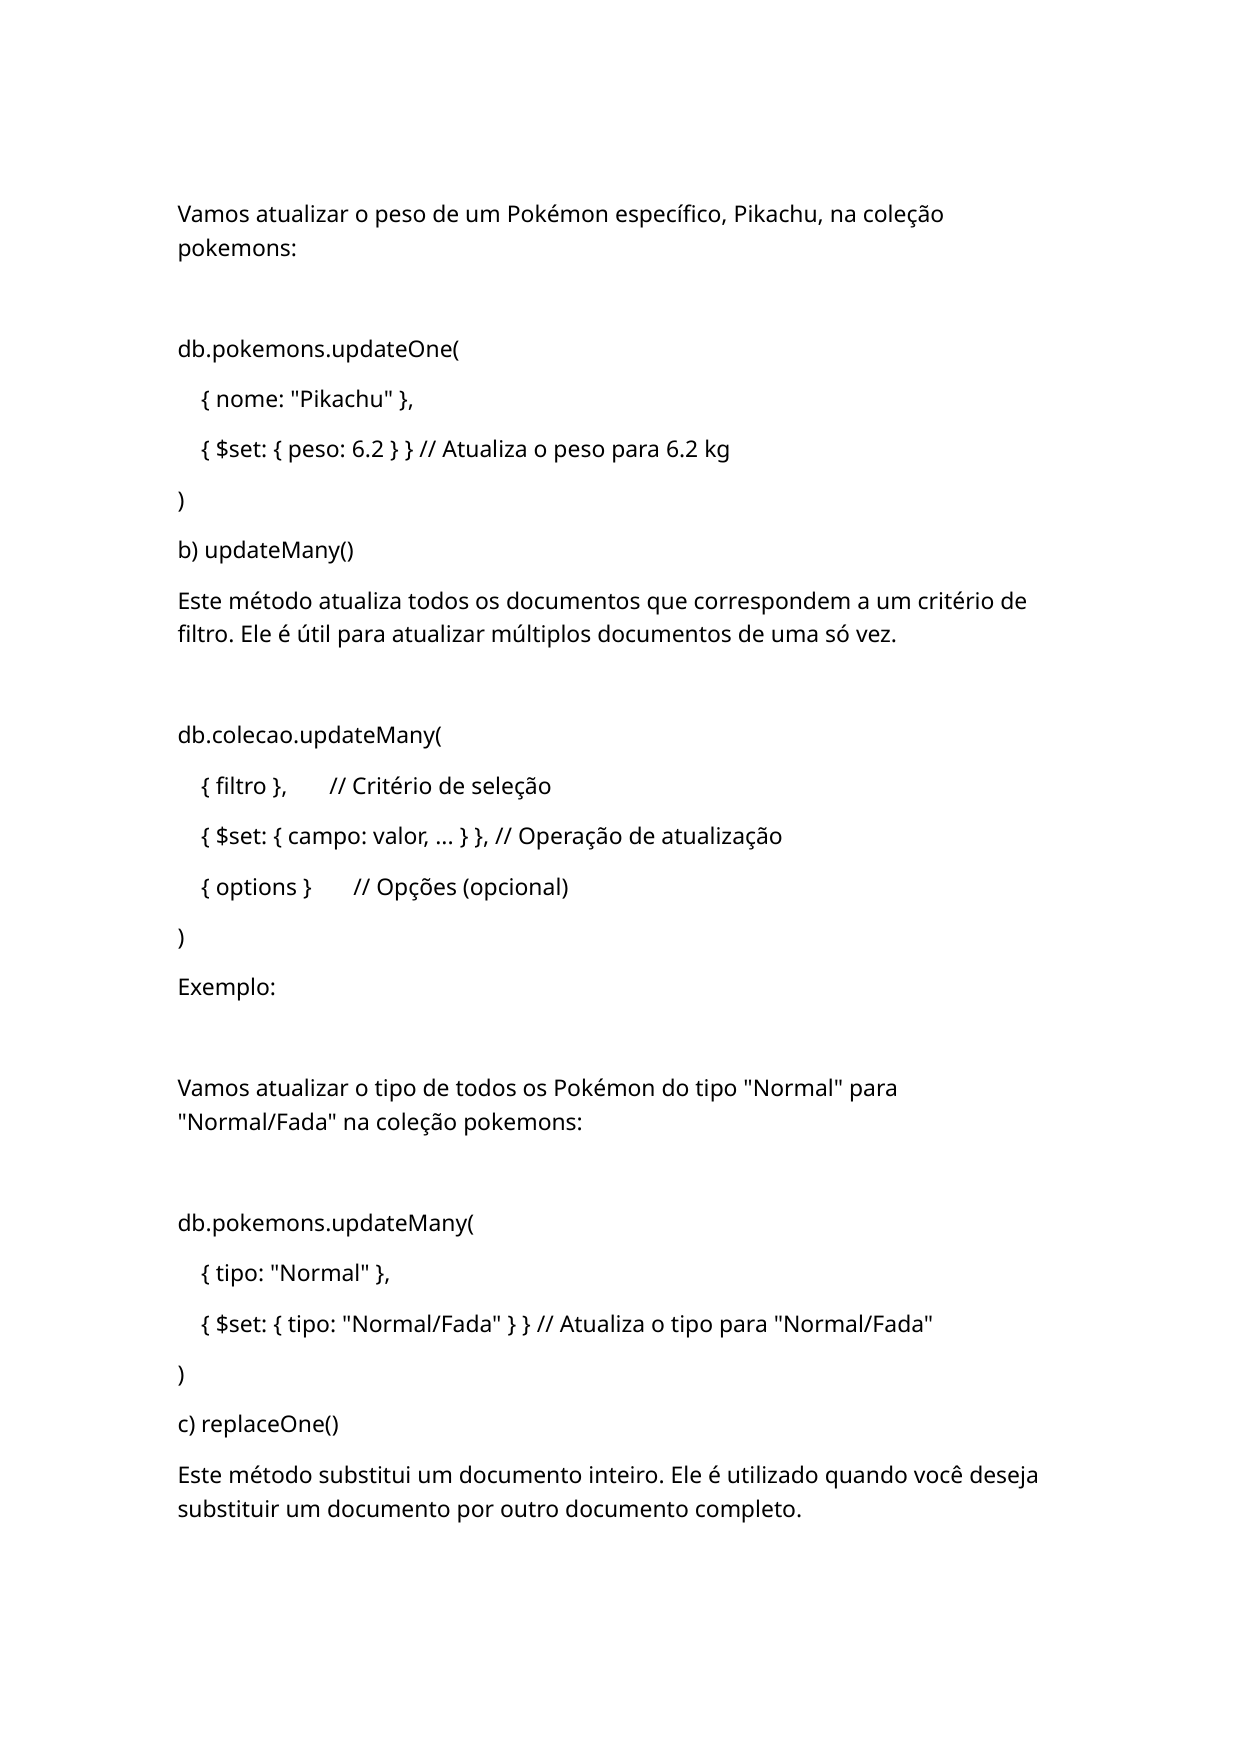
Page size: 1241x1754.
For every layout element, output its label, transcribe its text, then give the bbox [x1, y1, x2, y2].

text db.colecao.updateMany( [177, 719, 1063, 751]
text Vamos atualizar o tipo de todos os Pokémon do tipo "Normal" para "Normal/Fada" na coleção pokemons: [177, 1072, 1063, 1137]
text db.pokemons.updateMany( [177, 1207, 1063, 1238]
text { $set: { campo: valor, ... } }, // Operação de atualização [177, 820, 1063, 851]
text db.pokemons.updateOne( [177, 333, 1063, 364]
text Este método atualiza todos os documentos que correspondem a um critério de filtro. Ele é útil para atualizar múltiplos documentos de uma só vez. [177, 585, 1063, 650]
text Este método substitui um documento inteiro. Ele é utilizado quando você deseja substituir um documento por outro documento completo. [177, 1459, 1063, 1524]
text c) replaceOne() [177, 1408, 1063, 1440]
text ) [177, 1358, 1063, 1389]
text ) [177, 921, 1063, 952]
text Vamos atualizar o peso de um Pokémon específico, Pikachu, na coleção pokemons: [177, 198, 1063, 263]
text { options } // Opções (opcional) [177, 871, 1063, 902]
text b) updateMany() [177, 534, 1063, 566]
text { filtro }, // Critério de seleção [177, 770, 1063, 801]
text Exemplo: [177, 971, 1063, 1003]
text ) [177, 484, 1063, 515]
text { nome: "Pikachu" }, [177, 383, 1063, 414]
text { $set: { peso: 6.2 } } // Atualiza o peso para 6.2 kg [177, 433, 1063, 465]
text { tipo: "Normal" }, [177, 1257, 1063, 1288]
text { $set: { tipo: "Normal/Fada" } } // Atualiza o tipo para "Normal/Fada" [177, 1308, 1063, 1339]
